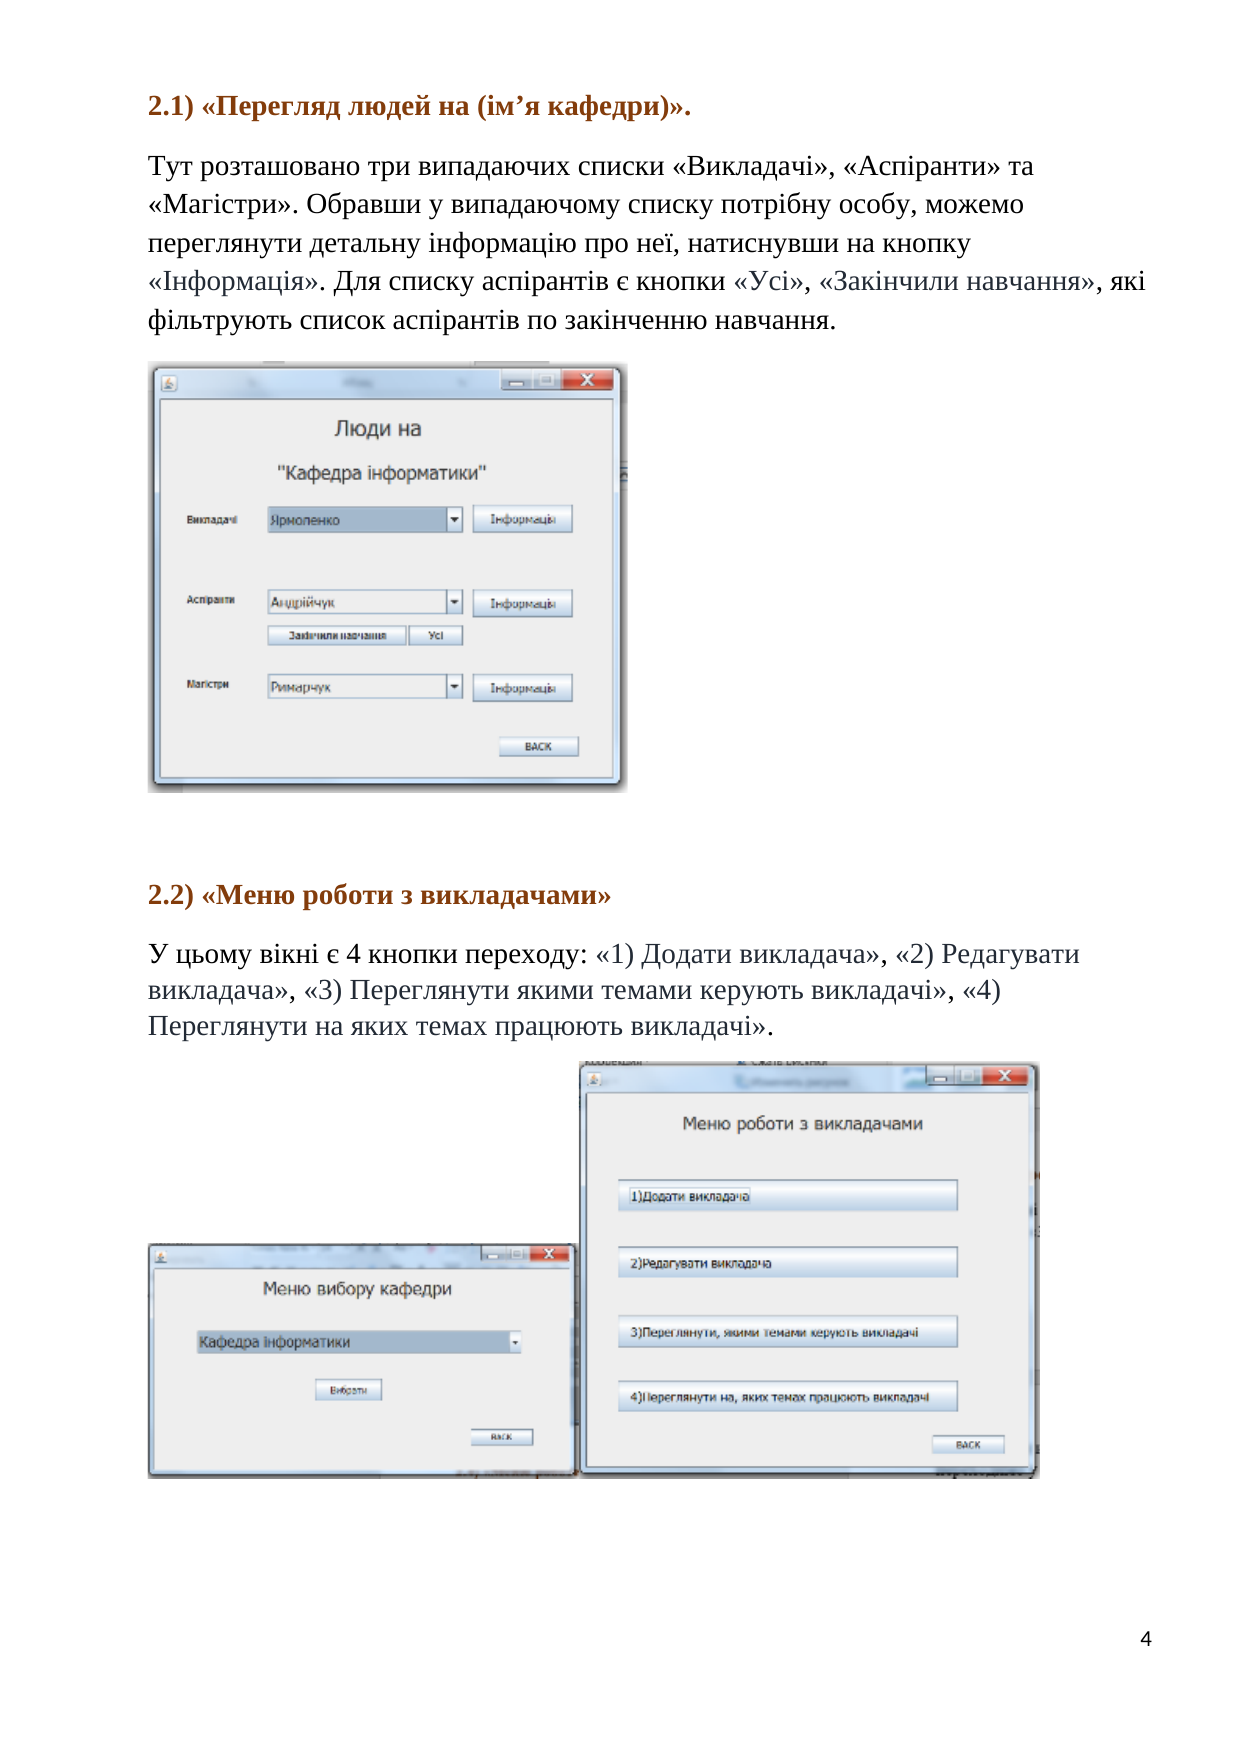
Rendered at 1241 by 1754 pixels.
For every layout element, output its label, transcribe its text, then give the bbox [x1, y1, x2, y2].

picture [147, 1061, 1040, 1479]
text Тут розташовано три випадаючих списки «Викладачі», «Аспіранти» та «Магістри». Обравши у випадаючому списку потрібну особу, можемо переглянути детальну інформацію про неї, натиснувши на кнопку «Інформація». Для списку аспірантів є кнопки «Усі», «Закінчили навчання», які фільтрують список аспірантів по закінченню навчання. [148, 148, 1152, 336]
text У цьому вікні є 4 кнопки переходу: «1) Додати викладача», «2) Редагувати викладача», «3) Переглянути якими темами керують викладачі», «4) Переглянути на яких темах працюють викладачі». [148, 936, 1152, 1042]
text 2.1) «Перегляд людей на (ім’я кафедри)». [148, 88, 1152, 122]
picture [147, 361, 628, 793]
text 2.2) «Меню роботи з викладачами» [148, 877, 1152, 910]
